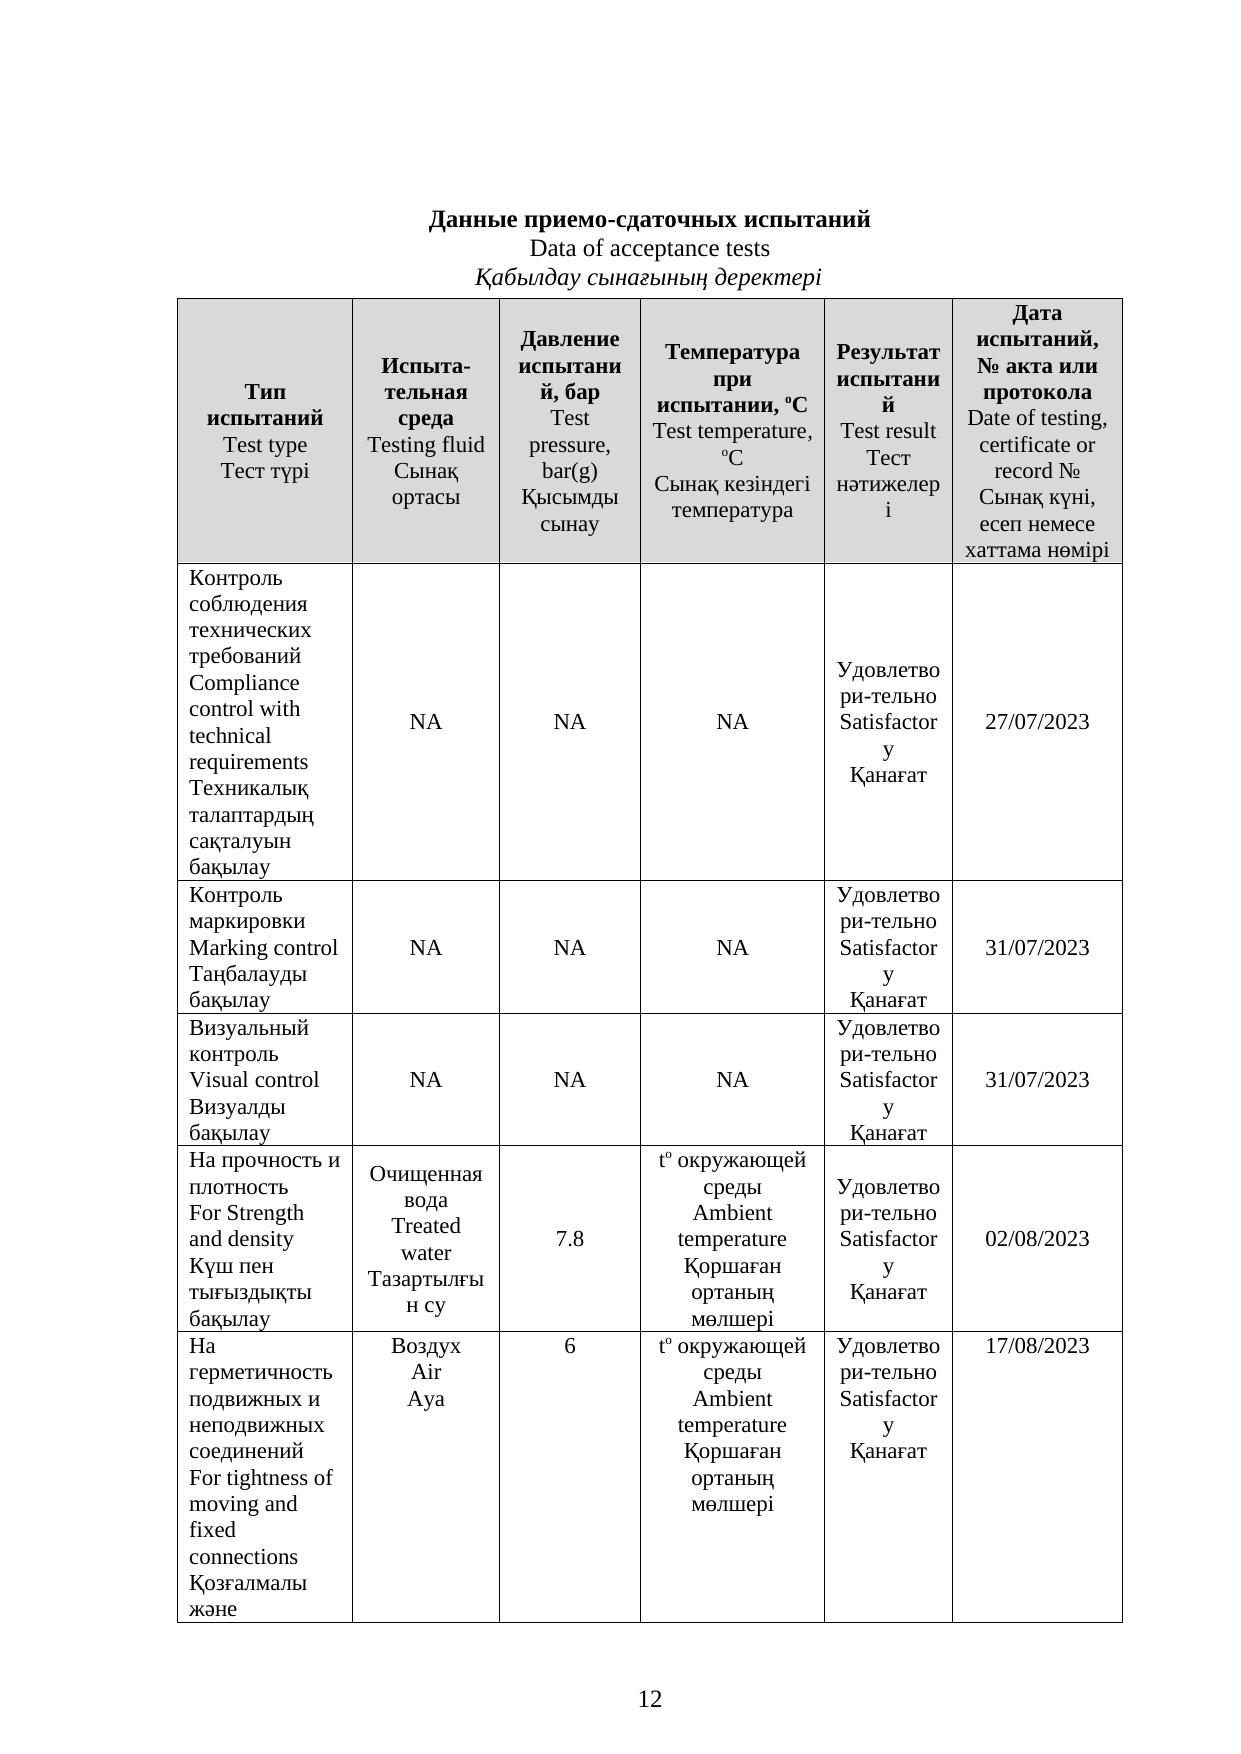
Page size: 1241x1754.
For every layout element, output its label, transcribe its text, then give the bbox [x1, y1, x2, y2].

table_cell 31/07/2023 [953, 881, 1122, 1013]
text Data of acceptance tests [177, 233, 1122, 262]
table_cell NA [500, 564, 640, 880]
table_cell 02/08/2023 [953, 1146, 1122, 1331]
table_cell NA [641, 564, 824, 880]
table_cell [825, 1332, 952, 1622]
text Данные приемо-сдаточных испытаний [177, 204, 1122, 233]
table_cell Воздух Air Ауа [353, 1332, 499, 1622]
table_cell Удовлетвори-тельно Satisfactory Қанағат [825, 564, 952, 880]
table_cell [641, 1332, 824, 1622]
table_header Давление испытаний, бар Test pressure, bar(g) Қысымды сынау [500, 299, 640, 562]
table_cell Очищенная вода Treated water Тазартылғын су [353, 1146, 499, 1331]
table_cell Контроль соблюдения технических требований Compliance control with technical requirements Техникалық талаптардың сақталуын бақылау [178, 564, 352, 880]
table_cell 7.8 [500, 1146, 640, 1331]
table_cell NA [353, 881, 499, 1013]
table_cell Визуальный контроль Visual control Визуалды бақылау [178, 1014, 352, 1145]
table_header Температура при испытании, оС Test temperature, оС Сынақ кезіндегі температура [641, 299, 824, 562]
table_cell 6 [500, 1332, 640, 1622]
table_cell Контроль маркировки Marking control Таңбалауды бақылау [178, 881, 352, 1013]
table_cell 31/07/2023 [953, 1014, 1122, 1145]
table_header Дата испытаний, № акта или протокола Date of testing, certificate or record № Сынақ күні, есеп немесе хаттама нөмірі [953, 299, 1122, 562]
table_cell NA [641, 1014, 824, 1145]
table_cell to окружающей среды Ambient temperature Қоршаған ортаның мөлшері [641, 1146, 824, 1331]
table_cell NA [353, 564, 499, 880]
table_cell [178, 1332, 352, 1622]
table_cell NA [500, 1014, 640, 1145]
table_cell 17/08/2023 [953, 1332, 1122, 1622]
table_cell NA [500, 881, 640, 1013]
table_cell На прочность и плотность For Strength and density Күш пен тығыздықты бақылау [178, 1146, 352, 1331]
table_cell 27/07/2023 [953, 564, 1122, 880]
table_cell NA [353, 1014, 499, 1145]
text Қабылдау сынағының деректері [177, 262, 1122, 291]
table_cell Удовлетвори-тельно Satisfactory Қанағат [825, 1014, 952, 1145]
table_cell Удовлетвори-тельно Satisfactory Қанағат [825, 881, 952, 1013]
table_header Испыта-тельная среда Testing fluid Сынақ ортасы [353, 299, 499, 562]
table_cell Удовлетвори-тельно Satisfactory Қанағат [825, 1146, 952, 1331]
table_header Тип испытаний Test type Тест түрі [178, 299, 352, 562]
table_cell NA [641, 881, 824, 1013]
table_header Результат испытаний Test result Тест нәтижелері [825, 299, 952, 562]
